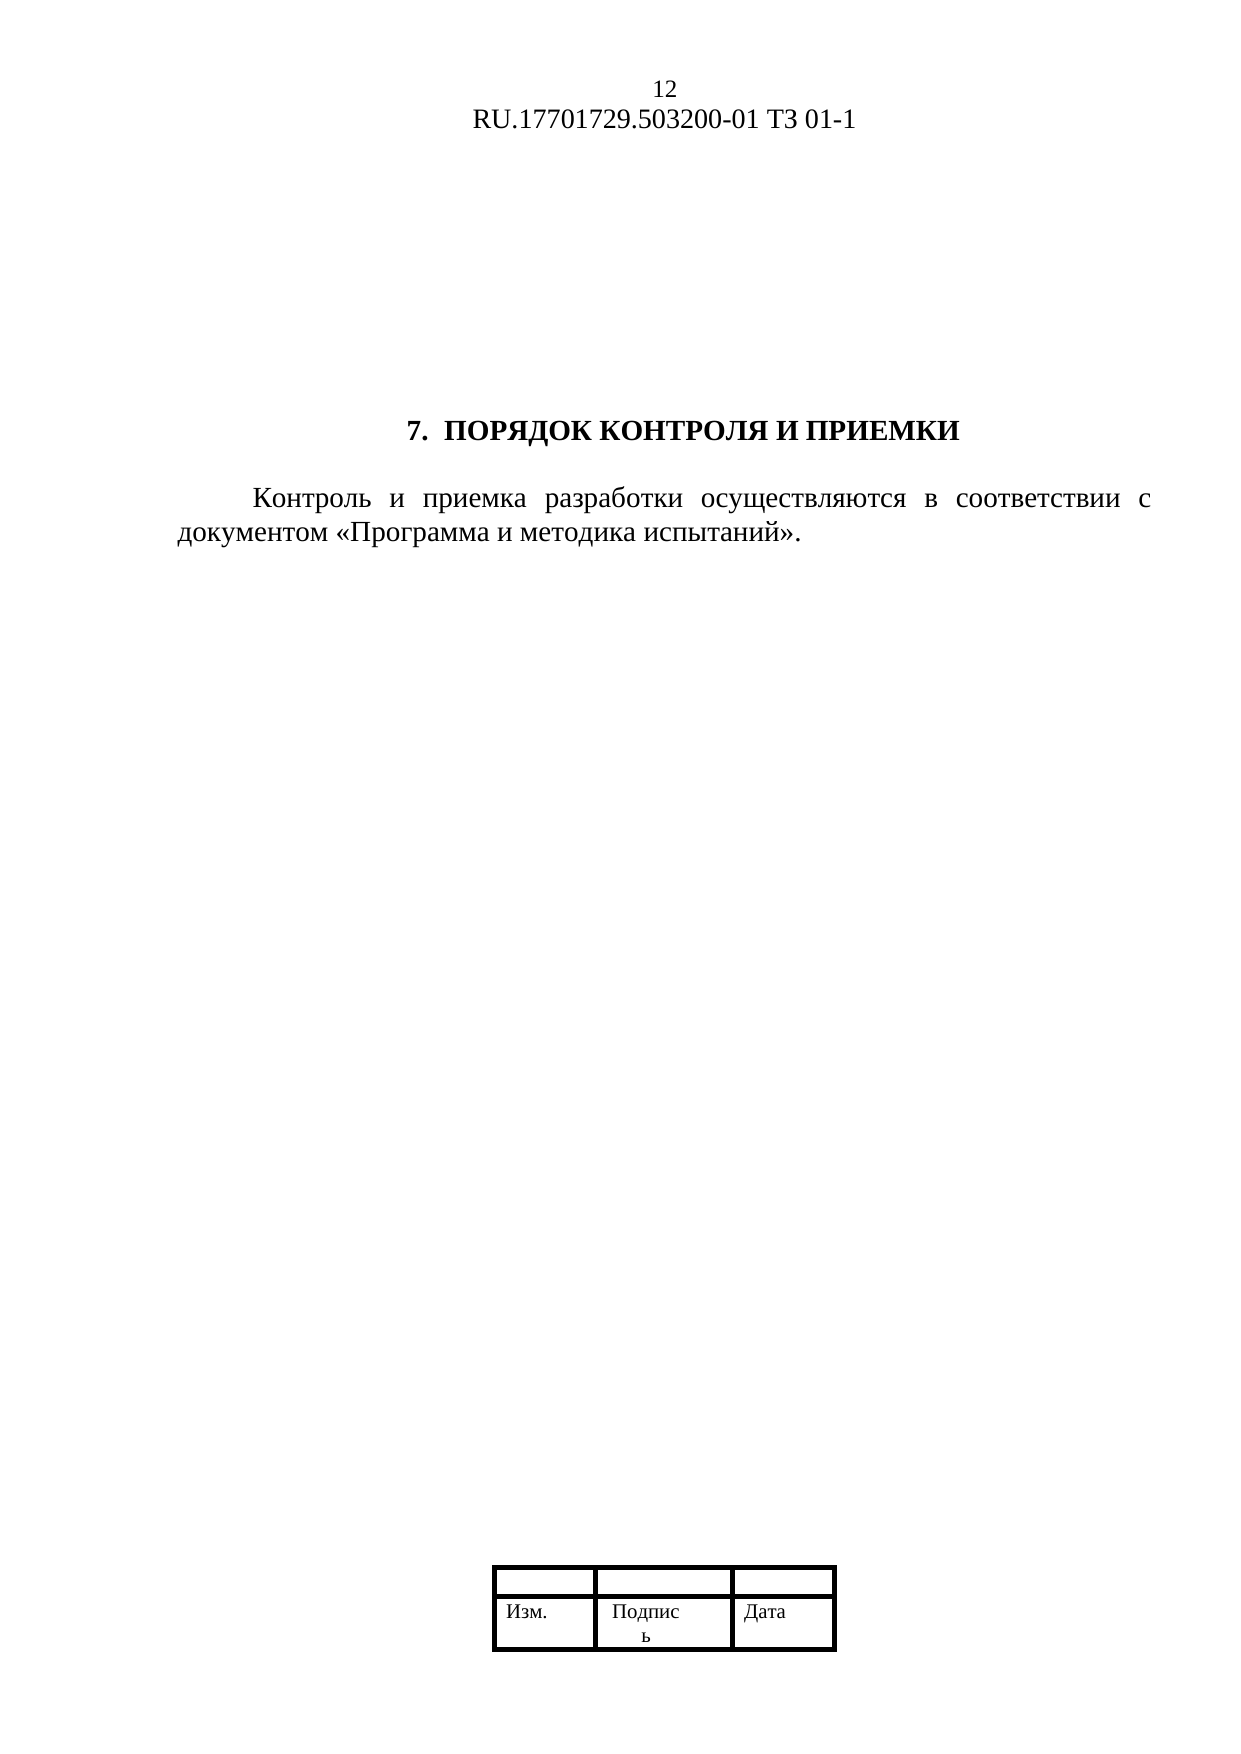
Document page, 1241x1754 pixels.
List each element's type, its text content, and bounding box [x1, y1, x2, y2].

text Контроль и приемка разработки осуществляются в соответствии с документом «Программа и методика испытаний». [177, 480, 1152, 547]
list ПОРЯДОК КОНТРОЛЯ И ПРИЕМКИ [215, 413, 1152, 447]
